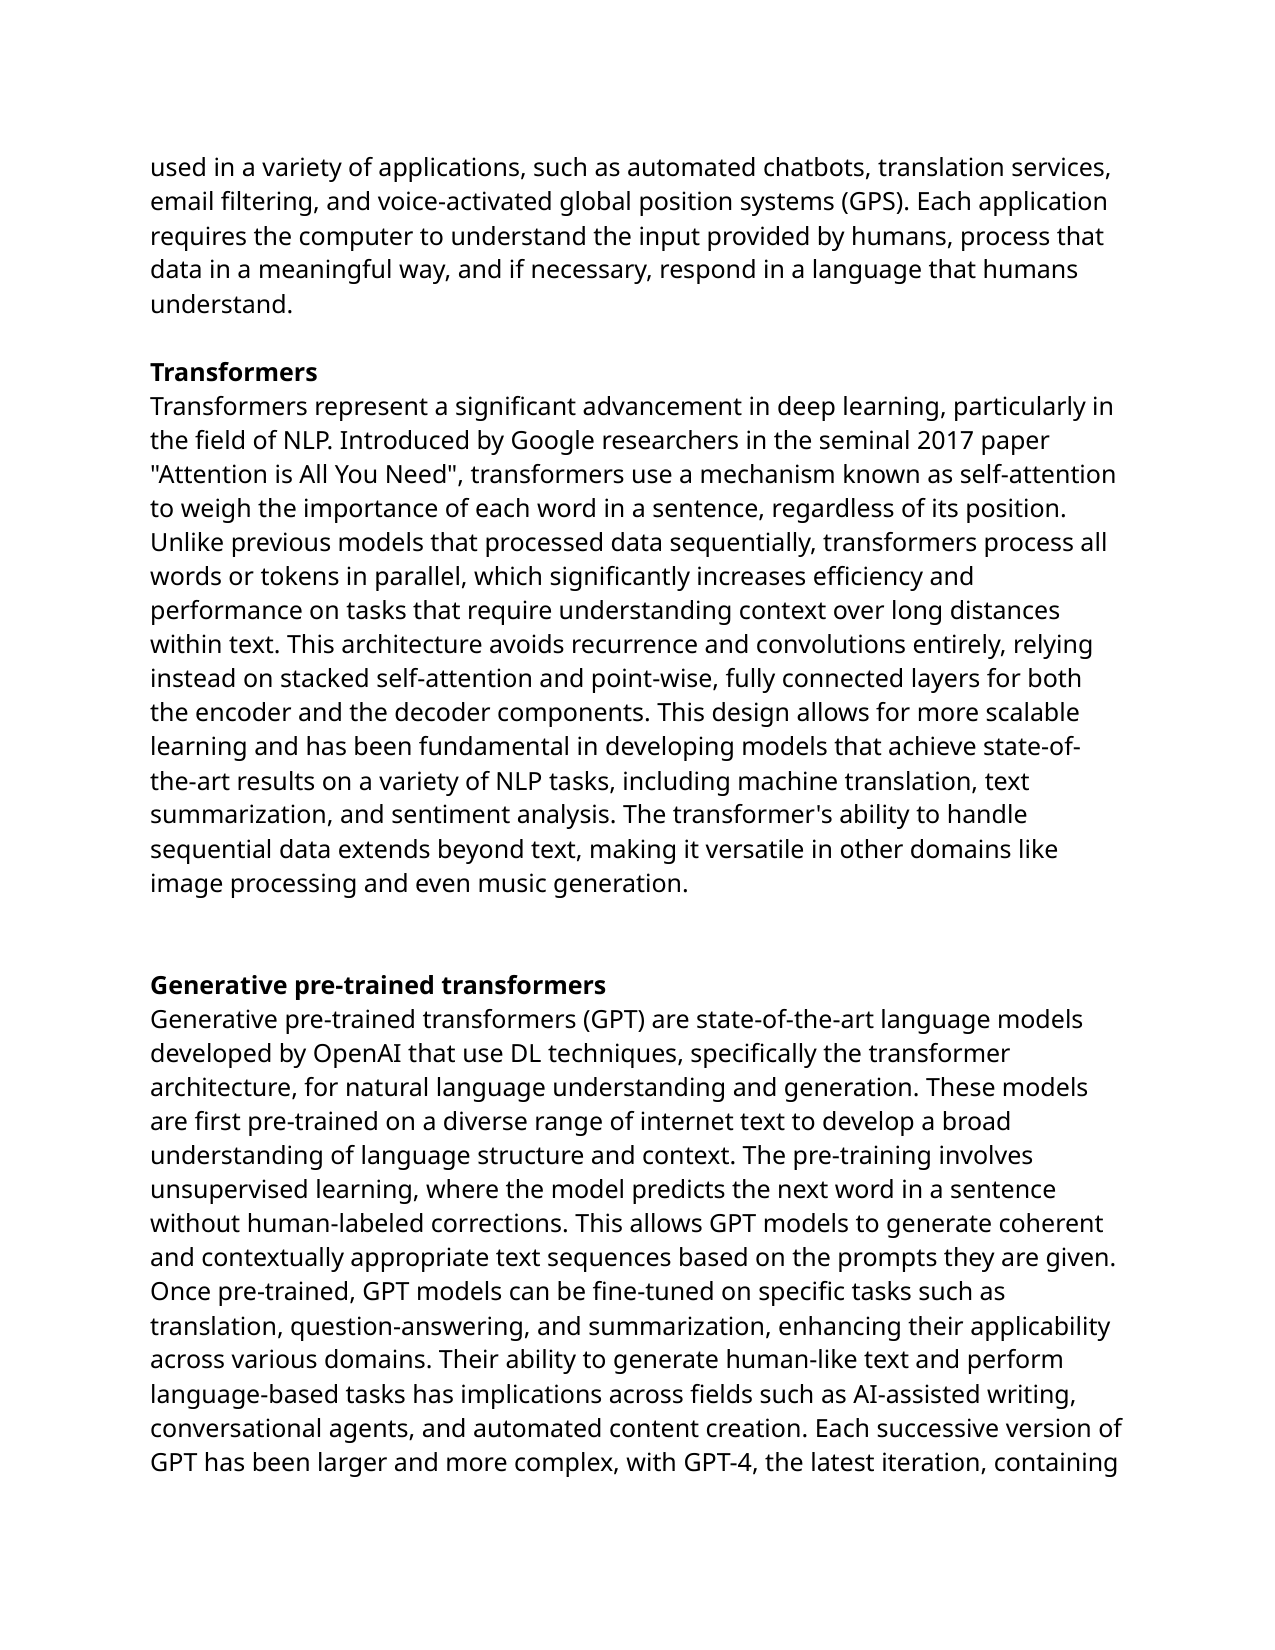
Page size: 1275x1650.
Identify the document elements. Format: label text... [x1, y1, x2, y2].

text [150, 150, 1125, 320]
text Generative pre-trained transformers [150, 967, 1125, 1002]
text Transformers represent a significant advancement in deep learning, particularly in the field of NLP. Introduced by Google researchers in the seminal 2017 paper "Attention is All You Need", transformers use a mechanism known as self-attention to weigh the importance of each word in a sentence, regardless of its position. Unlike previous models that processed data sequentially, transformers process all words or tokens in parallel, which significantly increases efficiency and performance on tasks that require understanding context over long distances within text. This architecture avoids recurrence and convolutions entirely, relying instead on stacked self-attention and point-wise, fully connected layers for both the encoder and the decoder components. This design allows for more scalable learning and has been fundamental in developing models that achieve state-of-the-art results on a variety of NLP tasks, including machine translation, text summarization, and sentiment analysis. The transformer's ability to handle sequential data extends beyond text, making it versatile in other domains like image processing and even music generation. [150, 388, 1125, 899]
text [150, 1002, 1125, 1478]
text Transformers [150, 354, 1125, 388]
